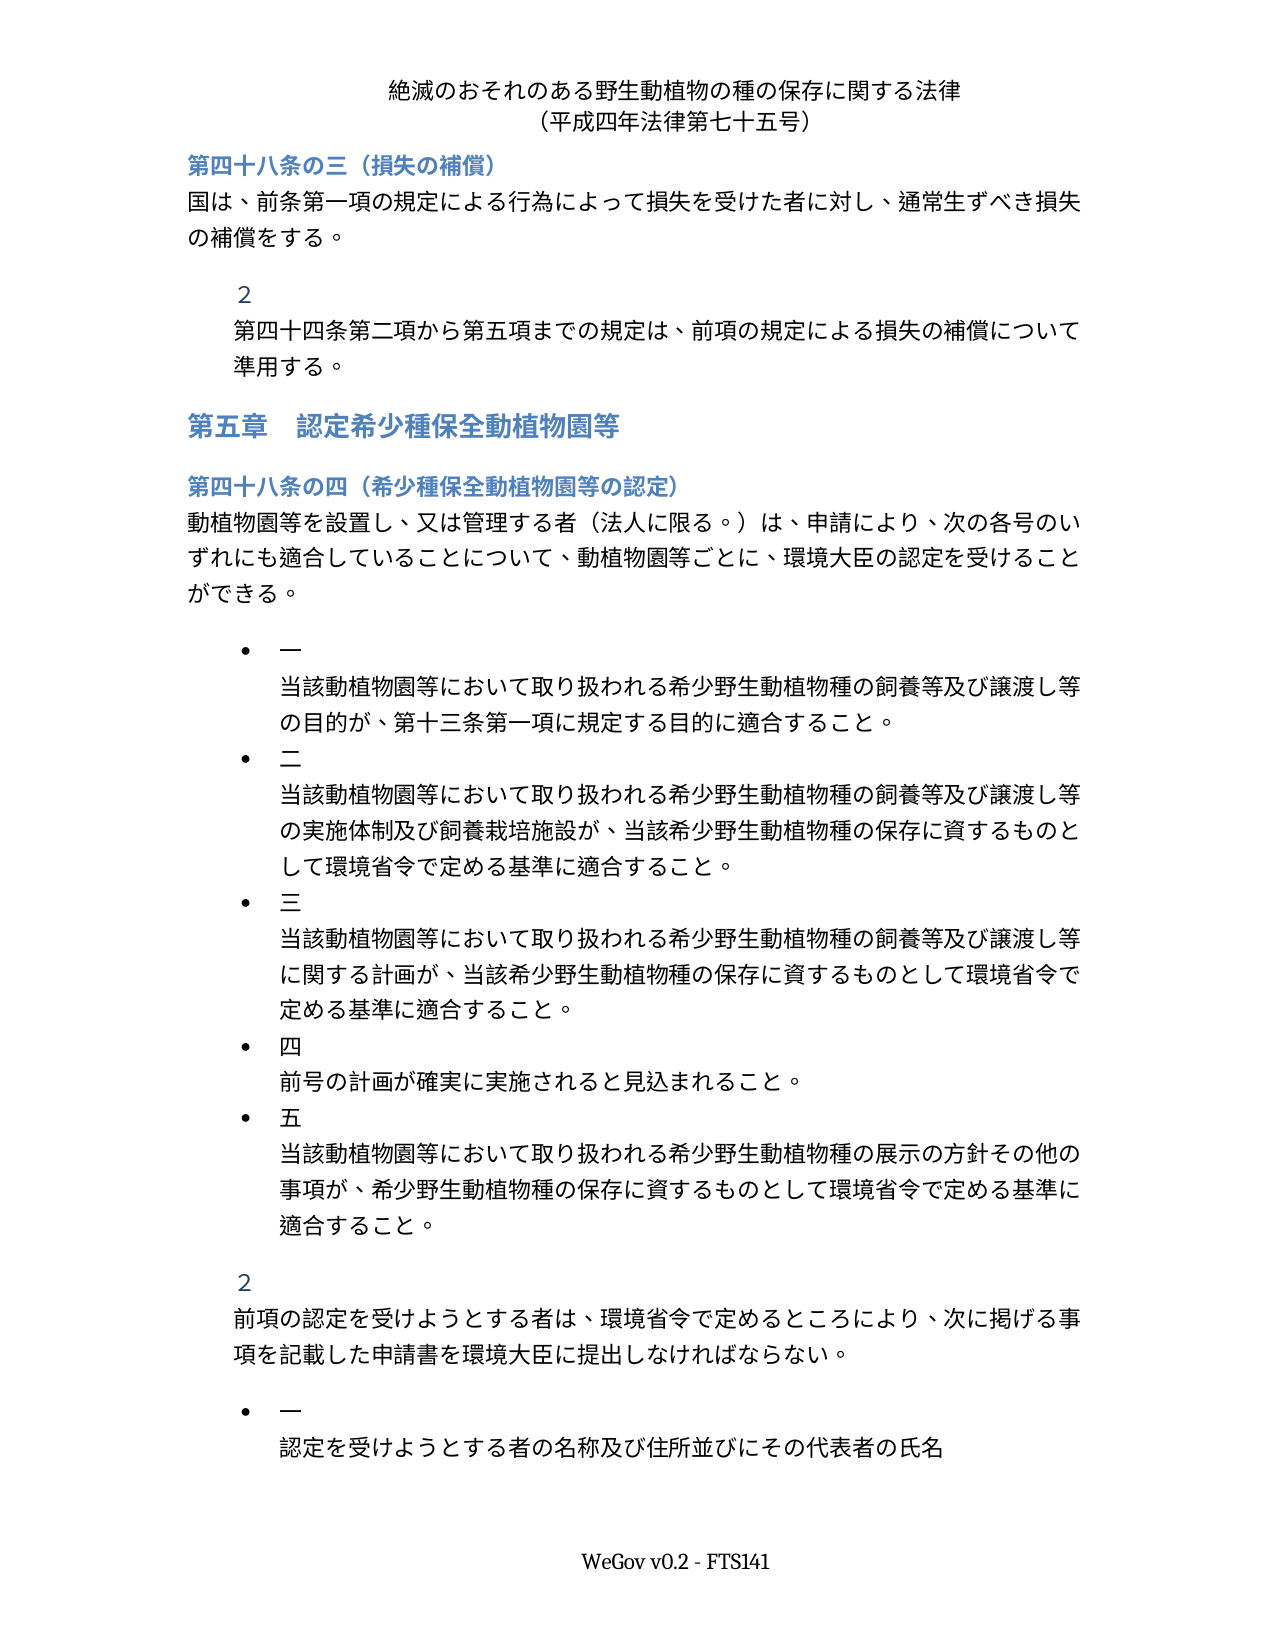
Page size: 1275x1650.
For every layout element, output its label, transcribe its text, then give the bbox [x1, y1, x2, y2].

list 二 当該動植物園等において取り扱われる希少野生動植物種の飼養等及び譲渡し等の実施体制及び飼養栽培施設が、当該希少野生動植物種の保存に資するものとして環境省令で定める基準に適合すること。 [242, 743, 1087, 882]
list 一 当該動植物園等において取り扱われる希少野生動植物種の飼養等及び譲渡し等の目的が、第十三条第一項に規定する目的に適合すること。 [242, 635, 1087, 738]
subtitle ２ [233, 1267, 1087, 1298]
text 国は、前条第一項の規定による行為によって損失を受けた者に対し、通常生ずべき損失の補償をする。 [187, 186, 1087, 253]
text 前項の認定を受けようとする者は、環境省令で定めるところにより、次に掲げる事項を記載した申請書を環境大臣に提出しなければならない。 [233, 1303, 1087, 1370]
list 五 当該動植物園等において取り扱われる希少野生動植物種の展示の方針その他の事項が、希少野生動植物種の保存に資するものとして環境省令で定める基準に適合すること。 [242, 1102, 1087, 1241]
text 第四十四条第二項から第五項までの規定は、前項の規定による損失の補償について準用する。 [233, 314, 1087, 382]
subtitle 第四十八条の三（損失の補償） [187, 150, 1087, 181]
subtitle 第四十八条の四（希少種保全動植物園等の認定） [187, 471, 1087, 502]
subtitle 第五章 認定希少種保全動植物園等 [187, 407, 1087, 444]
subtitle ２ [233, 279, 1087, 310]
list 一 認定を受けようとする者の名称及び住所並びにその代表者の氏名 [242, 1396, 1087, 1463]
text 動植物園等を設置し、又は管理する者（法人に限る。）は、申請により、次の各号のいずれにも適合していることについて、動植物園等ごとに、環境大臣の認定を受けることができる。 [187, 506, 1087, 609]
list 三 当該動植物園等において取り扱われる希少野生動植物種の飼養等及び譲渡し等に関する計画が、当該希少野生動植物種の保存に資するものとして環境省令で定める基準に適合すること。 [242, 887, 1087, 1026]
list 四 前号の計画が確実に実施されると見込まれること。 [242, 1030, 1087, 1098]
